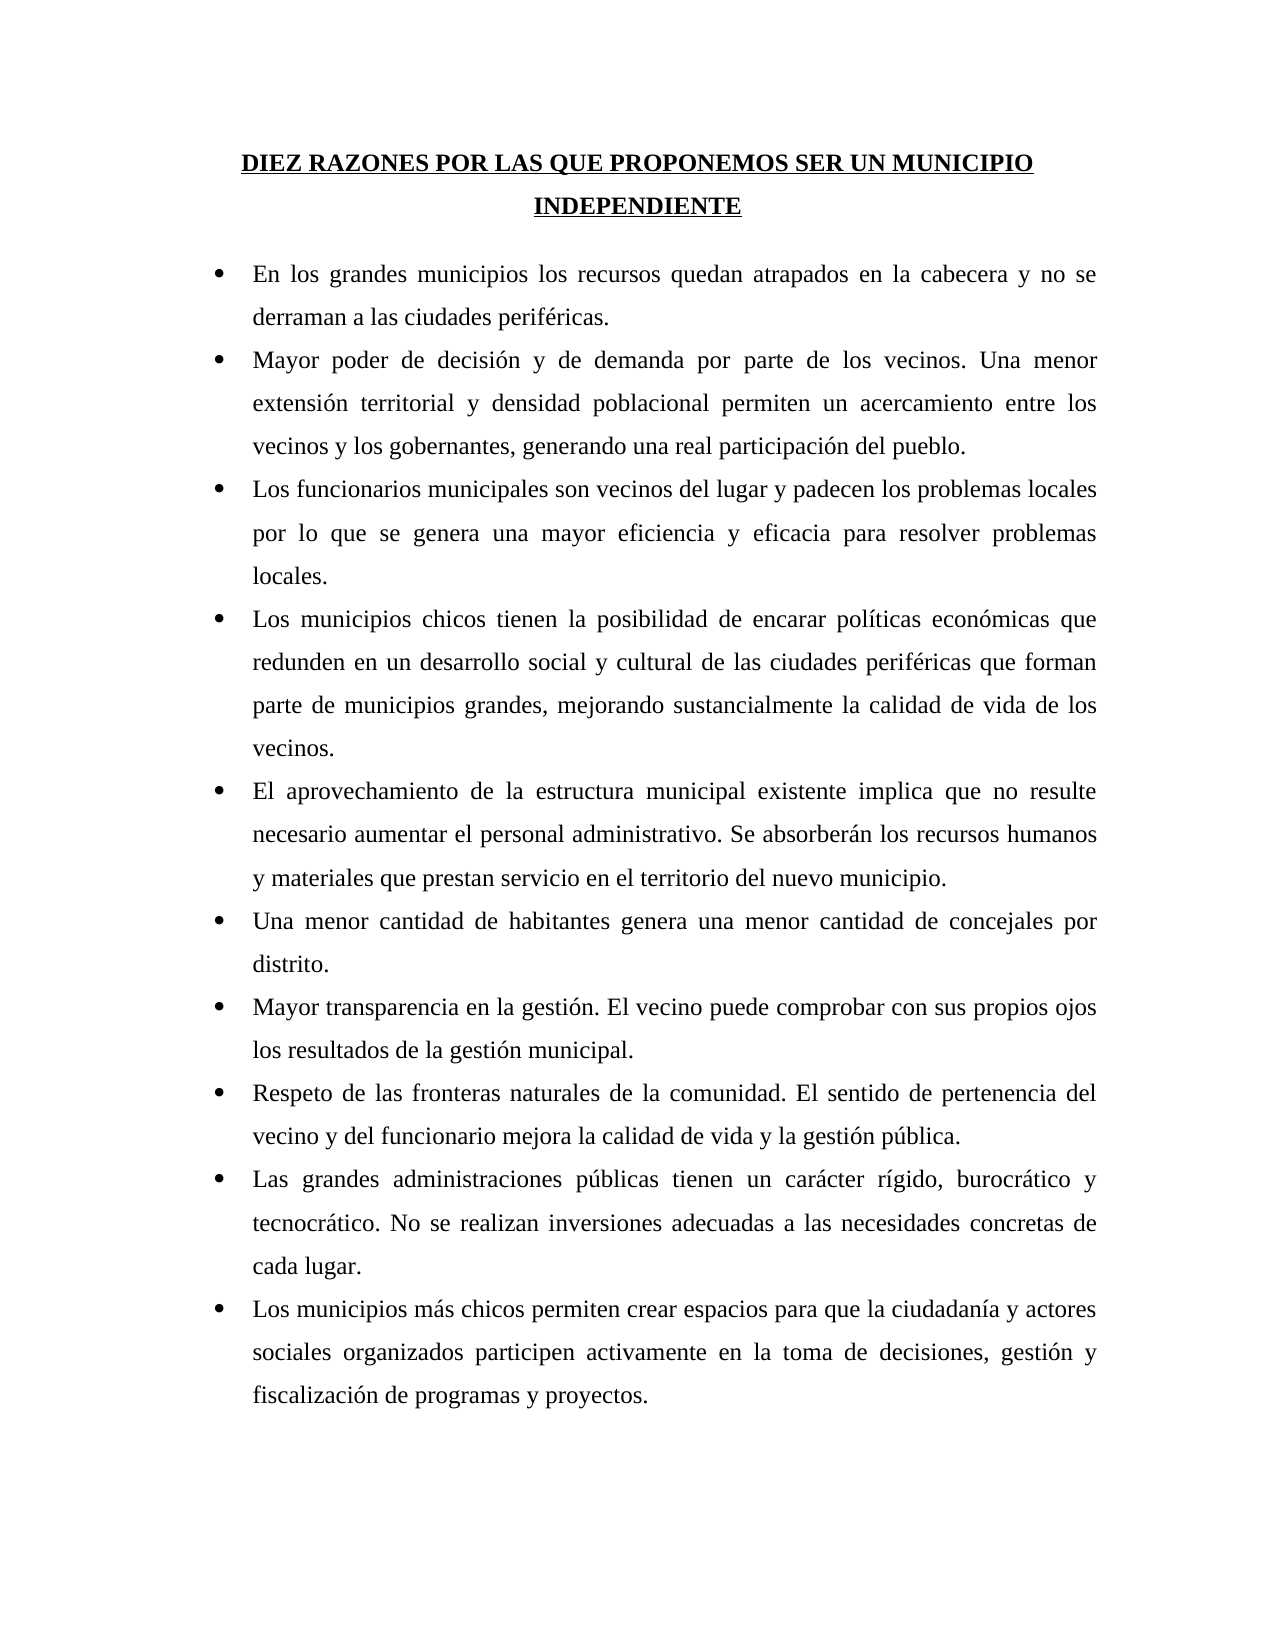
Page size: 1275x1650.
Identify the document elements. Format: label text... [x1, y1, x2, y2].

list En los grandes municipios los recursos quedan atrapados en la cabecera y no se derraman a las ciudades periféricas. [215, 259, 1098, 331]
list Las grandes administraciones públicas tienen un carácter rígido, burocrático y tecnocrático. No se realizan inversiones adecuadas a las necesidades concretas de cada lugar. [215, 1164, 1098, 1279]
list Los municipios chicos tienen la posibilidad de encarar políticas económicas que redunden en un desarrollo social y cultural de las ciudades periféricas que forman parte de municipios grandes, mejorando sustancialmente la calidad de vida de los vecinos. [215, 604, 1098, 762]
list Mayor transparencia en la gestión. El vecino puede comprobar con sus propios ojos los resultados de la gestión municipal. [215, 992, 1098, 1064]
list Mayor poder de decisión y de demanda por parte de los vecinos. Una menor extensión territorial y densidad poblacional permiten un acercamiento entre los vecinos y los gobernantes, generando una real participación del pueblo. [215, 345, 1098, 460]
list Una menor cantidad de habitantes genera una menor cantidad de concejales por distrito. [215, 906, 1098, 978]
text DIEZ RAZONES POR LAS QUE PROPONEMOS SER UN MUNICIPIO INDEPENDIENTE [177, 148, 1098, 219]
list Los municipios más chicos permiten crear espacios para que la ciudadanía y actores sociales organizados participen activamente en la toma de decisiones, gestión y fiscalización de programas y proyectos. [215, 1294, 1098, 1409]
list El aprovechamiento de la estructura municipal existente implica que no resulte necesario aumentar el personal administrativo. Se absorberán los recursos humanos y materiales que prestan servicio en el territorio del nuevo municipio. [215, 776, 1098, 891]
list Los funcionarios municipales son vecinos del lugar y padecen los problemas locales por lo que se genera una mayor eficiencia y eficacia para resolver problemas locales. [215, 474, 1098, 589]
list Respeto de las fronteras naturales de la comunidad. El sentido de pertenencia del vecino y del funcionario mejora la calidad de vida y la gestión pública. [215, 1078, 1098, 1150]
